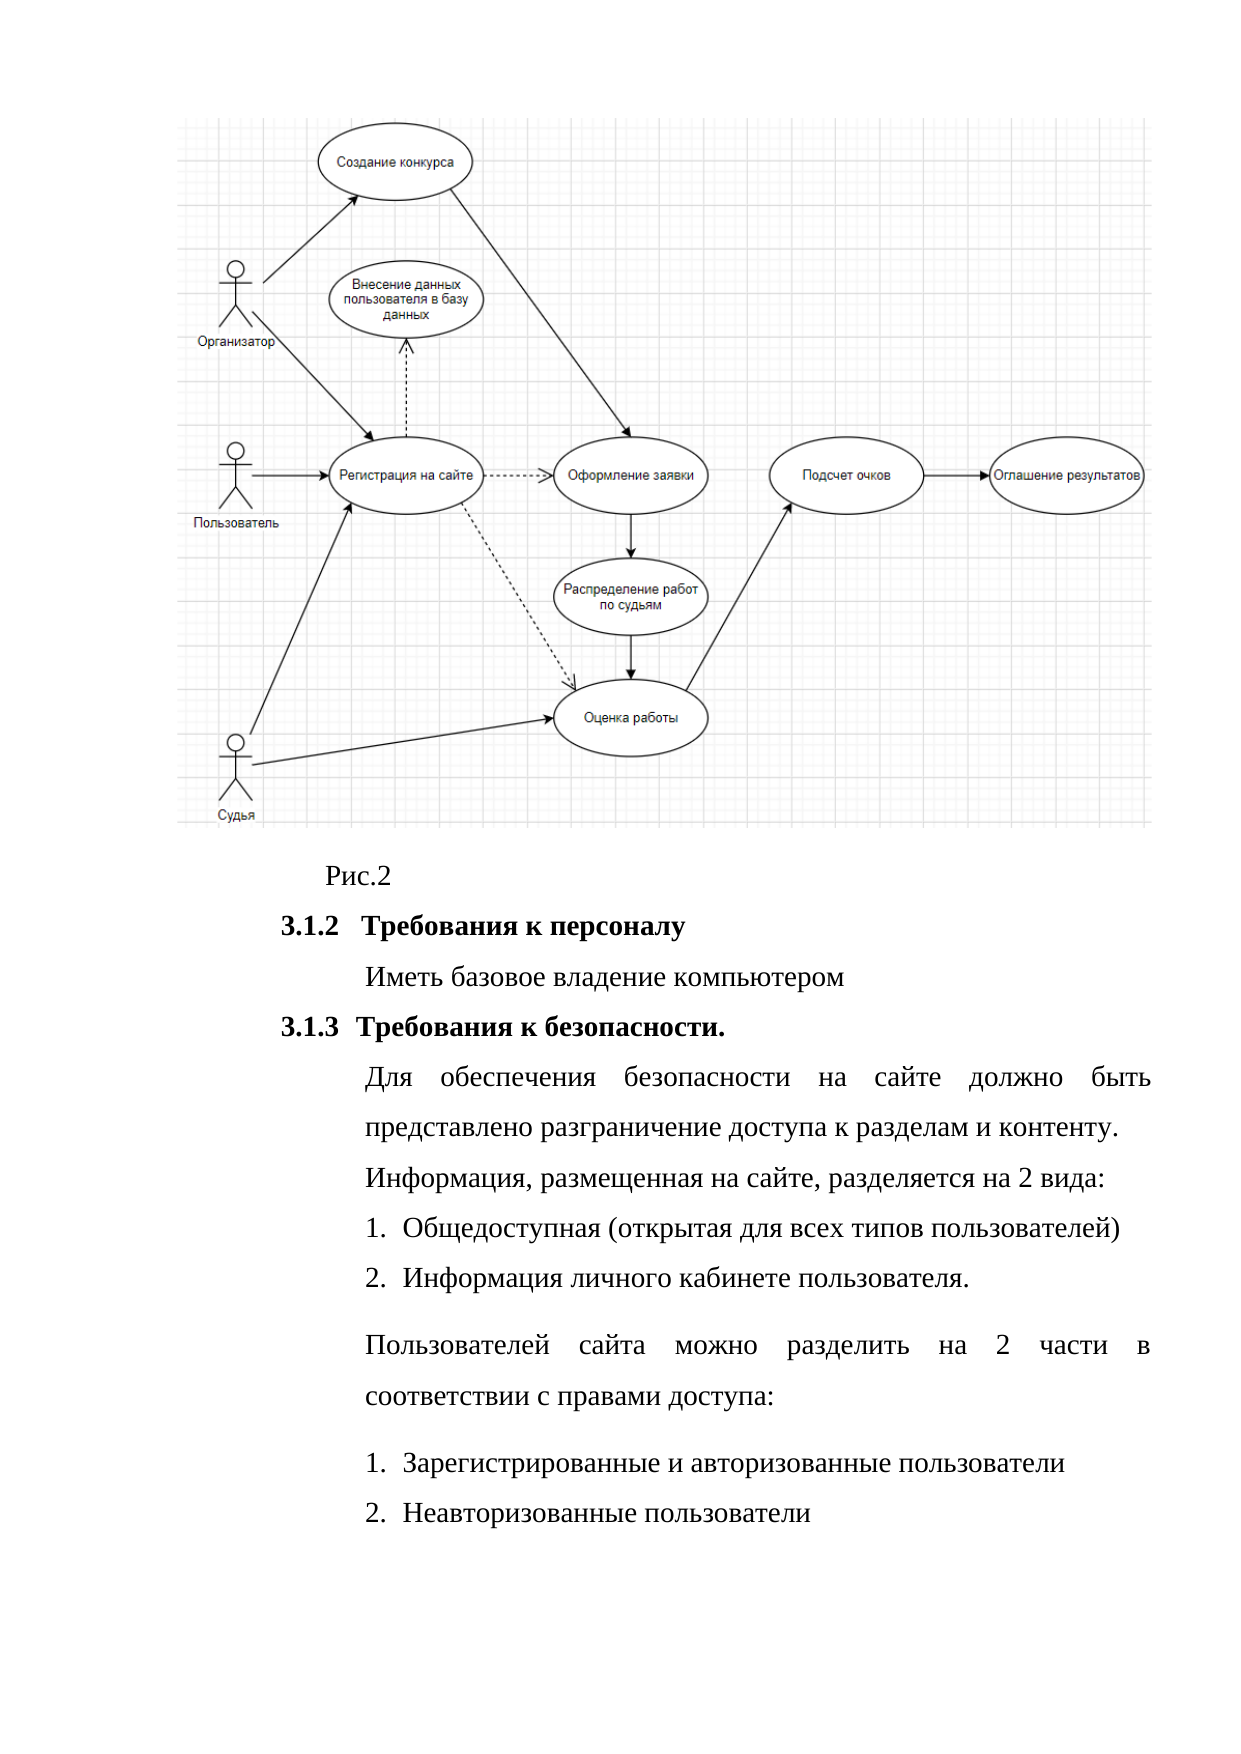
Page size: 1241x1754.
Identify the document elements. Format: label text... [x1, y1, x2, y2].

list Рис.2 [296, 858, 1152, 892]
picture [177, 118, 1152, 828]
list Общедоступная (открытая для всех типов пользователей) [365, 1210, 1152, 1244]
list Требования к персоналу [281, 908, 1152, 942]
list Неавторизованные пользователи [365, 1495, 1152, 1529]
list Зарегистрированные и авторизованные пользователи [365, 1445, 1152, 1478]
list Информация, размещенная на сайте, разделяется на 2 вида: [365, 1160, 1152, 1193]
list Требования к безопасности. [281, 1009, 1152, 1042]
text Пользователей сайта можно разделить на 2 части в соответствии с правами доступа: [365, 1327, 1152, 1411]
list Информация личного кабинете пользователя. [365, 1261, 1152, 1294]
list Для обеспечения безопасности на сайте должно быть представлено разграничение доступа к разделам и контенту. [365, 1059, 1152, 1143]
list Иметь базовое владение компьютером [365, 959, 1152, 992]
